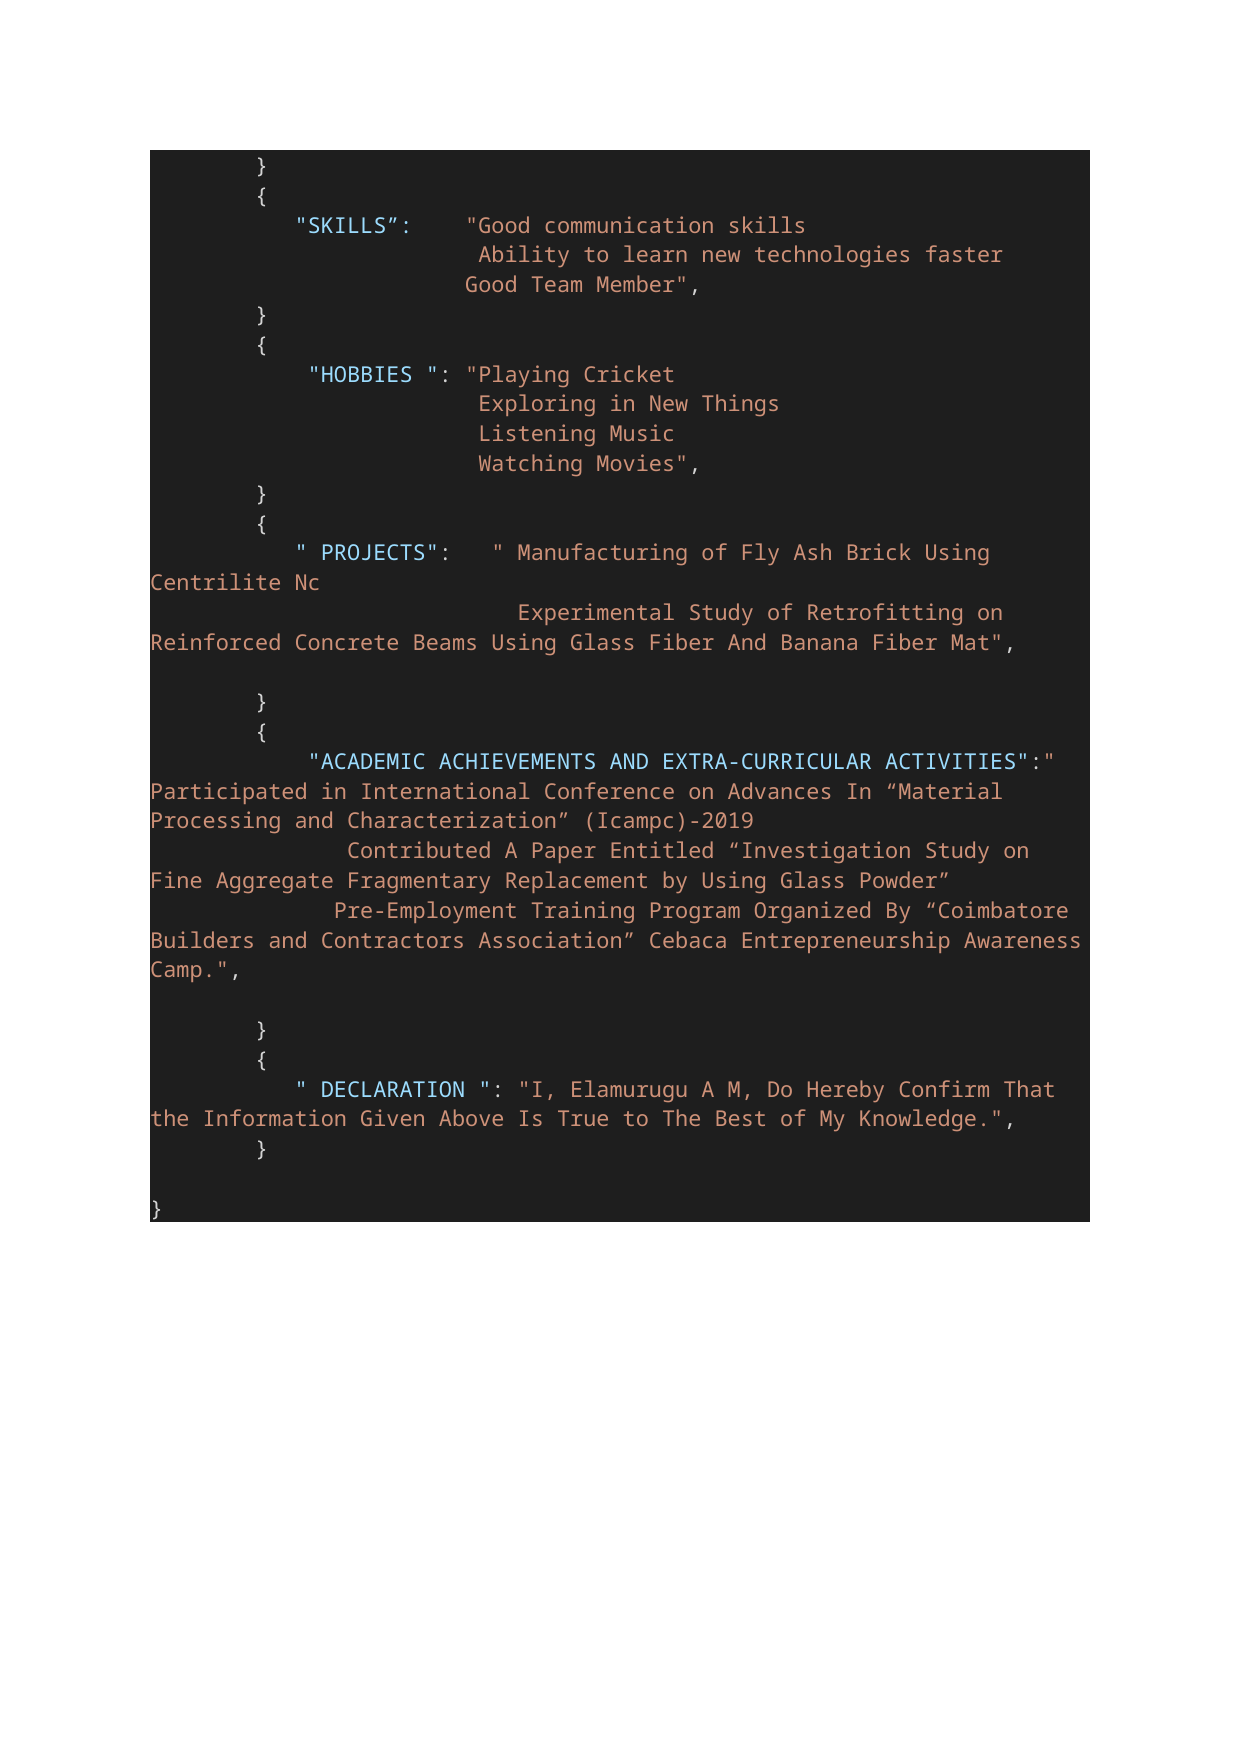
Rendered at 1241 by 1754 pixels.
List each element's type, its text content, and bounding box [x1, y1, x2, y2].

text Exploring in New Things [150, 388, 1090, 418]
text "SKILLS”: "Good communication skills [150, 209, 1090, 239]
text "HOBBIES ": "Playing Cricket [150, 358, 1090, 388]
text } [150, 686, 1090, 716]
text } [150, 1193, 1090, 1222]
text Pre-Employment Training Program Organized By “Coimbatore Builders and Contractors Association” Cebaca Entrepreneurship Awareness Camp.", [150, 895, 1090, 984]
text { [150, 716, 1090, 746]
text Good Team Member", [150, 269, 1090, 299]
text } [150, 1133, 1090, 1163]
text { [150, 507, 1090, 537]
text Contributed A Paper Entitled “Investigation Study on Fine Aggregate Fragmentary Replacement by Using Glass Powder” [150, 835, 1090, 895]
text } [150, 299, 1090, 329]
text } [150, 150, 1090, 180]
text "ACADEMIC ACHIEVEMENTS AND EXTRA-CURRICULAR ACTIVITIES":" Participated in International Conference on Advances In “Material Processing and Characterization” (Icampc)-2019 [150, 746, 1090, 835]
text Experimental Study of Retrofitting on Reinforced Concrete Beams Using Glass Fiber And Banana Fiber Mat", [150, 597, 1090, 656]
text Listening Music [150, 418, 1090, 448]
text } [150, 1014, 1090, 1044]
text " DECLARATION ": "I, Elamurugu A M, Do Hereby Confirm That the Information Given Above Is True to The Best of My Knowledge.", [150, 1073, 1090, 1133]
text Ability to learn new technologies faster [150, 239, 1090, 269]
text { [150, 329, 1090, 358]
text { [150, 180, 1090, 209]
text } [150, 478, 1090, 507]
text { [150, 1044, 1090, 1073]
text " PROJECTS": " Manufacturing of Fly Ash Brick Using Centrilite Nc [150, 537, 1090, 597]
text Watching Movies", [150, 448, 1090, 478]
